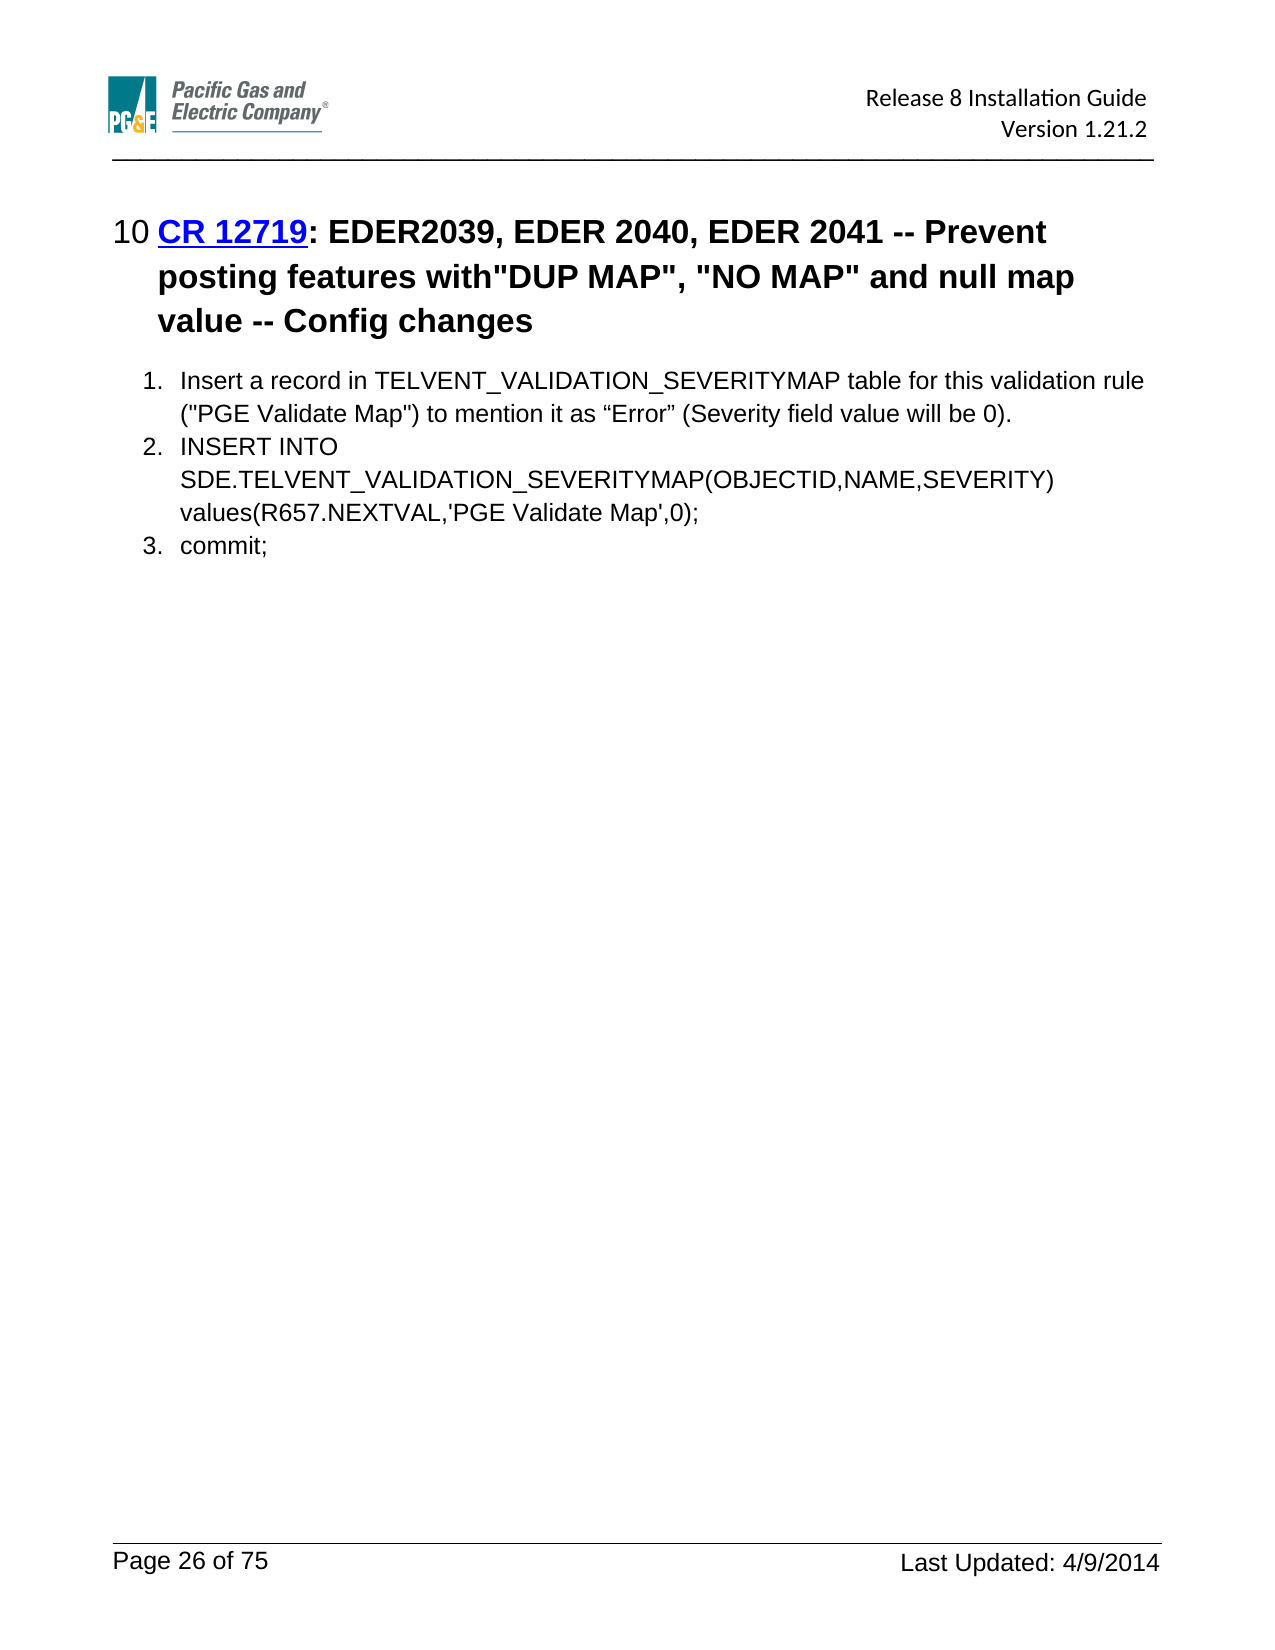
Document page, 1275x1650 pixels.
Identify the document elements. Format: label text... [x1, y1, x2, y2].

list INSERT INTO SDE.TELVENT_VALIDATION_SEVERITYMAP(OBJECTID,NAME,SEVERITY) values(R657.NEXTVAL,'PGE Validate Map',0); [142, 432, 1162, 527]
list Insert a record in TELVENT_VALIDATION_SEVERITYMAP table for this validation rule ("PGE Validate Map") to mention it as “Error” (Severity field value will be 0). [142, 366, 1162, 428]
list commit; [142, 531, 1162, 560]
subtitle CR 12719: EDER2039, EDER 2040, EDER 2041 -- Prevent posting features with"DUP MAP", "NO MAP" and null map value -- Config changes [112, 212, 1162, 339]
